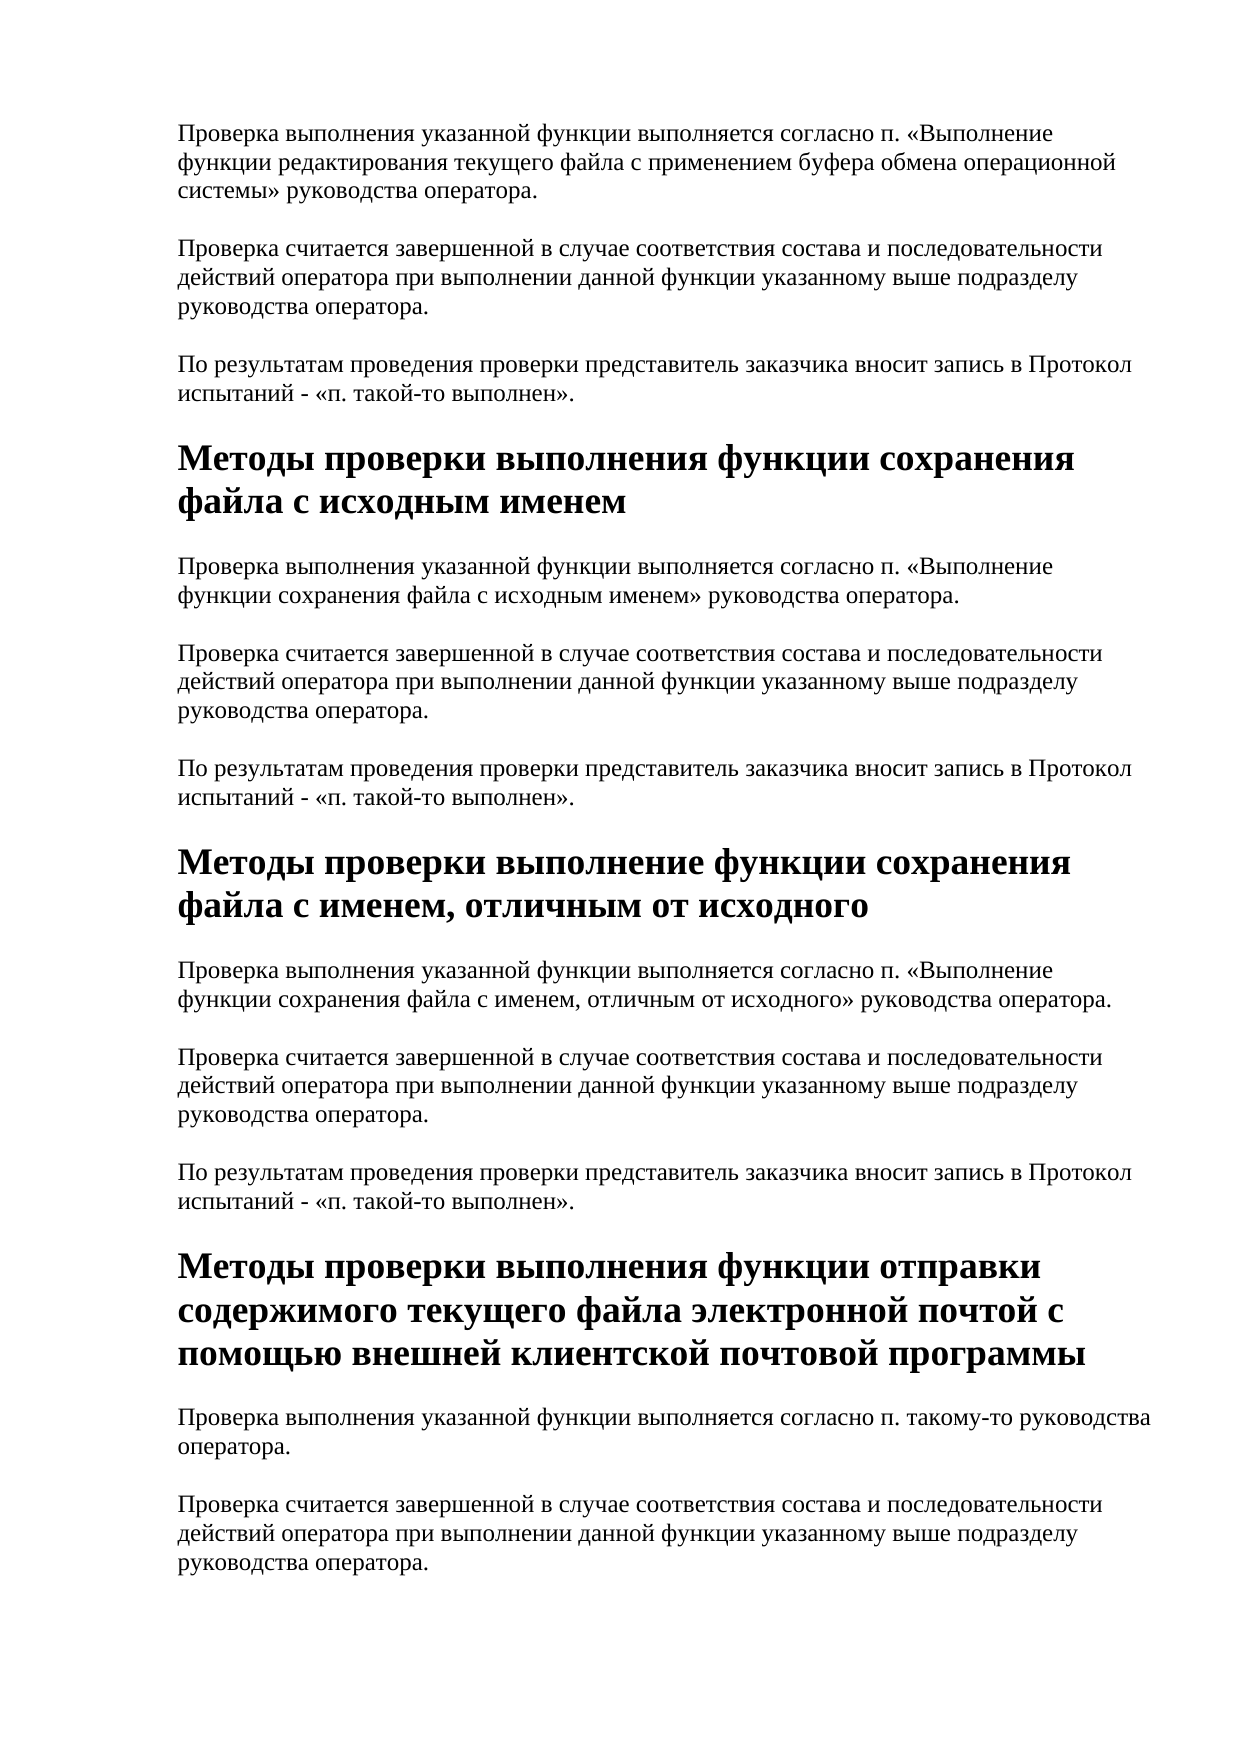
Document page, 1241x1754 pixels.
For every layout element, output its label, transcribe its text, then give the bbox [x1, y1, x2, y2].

text Методы проверки выполнения функции отправки содержимого текущего файла электронной почтой с помощью внешней клиентской почтовой программы [177, 1244, 1152, 1373]
text Методы проверки выполнения функции сохранения файла с исходным именем [177, 436, 1152, 522]
text По результатам проведения проверки представитель заказчика вносит запись в Протокол испытаний - «п. такой-то выполнен». [177, 753, 1152, 811]
text Проверка выполнения указанной функции выполняется согласно п. «Выполнение функции редактирования текущего файла с применением буфера обмена операционной системы» руководства оператора. [177, 118, 1152, 204]
text По результатам проведения проверки представитель заказчика вносит запись в Протокол испытаний - «п. такой-то выполнен». [177, 349, 1152, 406]
text Методы проверки выполнение функции сохранения файла с именем, отличным от исходного [177, 840, 1152, 926]
text Проверка выполнения указанной функции выполняется согласно п. «Выполнение функции сохранения файла с именем, отличным от исходного» руководства оператора. [177, 955, 1152, 1013]
text По результатам проведения проверки представитель заказчика вносит запись в Протокол испытаний - «п. такой-то выполнен». [177, 1157, 1152, 1215]
text Проверка выполнения указанной функции выполняется согласно п. такому-то руководства оператора. [177, 1402, 1152, 1460]
text Проверка выполнения указанной функции выполняется согласно п. «Выполнение функции сохранения файла с исходным именем» руководства оператора. [177, 551, 1152, 608]
